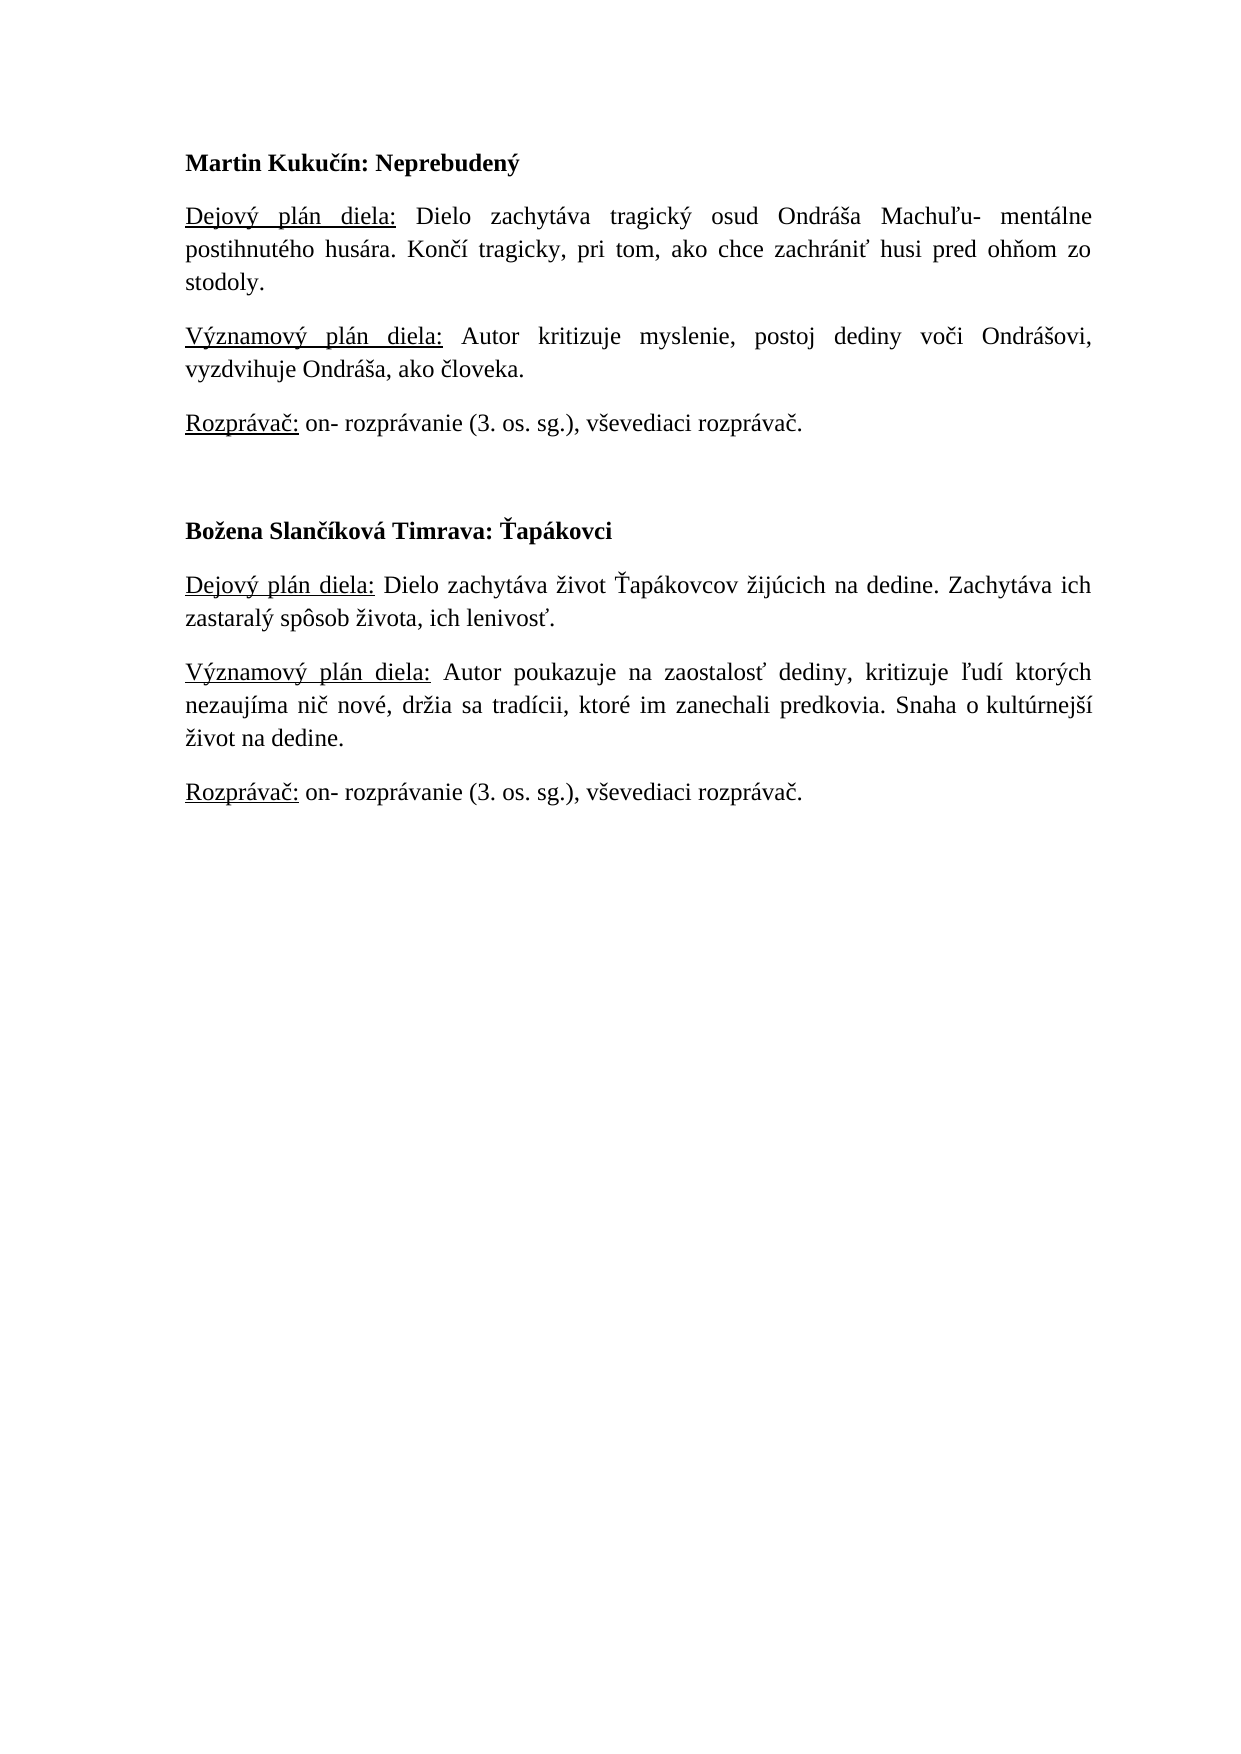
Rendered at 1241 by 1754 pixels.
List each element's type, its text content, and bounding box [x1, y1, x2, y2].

text Božena Slančíková Timrava: Ťapákovci [185, 516, 1093, 545]
text Rozprávač: on- rozprávanie (3. os. sg.), vševediaci rozprávač. [185, 408, 1093, 437]
text Významový plán diela: Autor poukazuje na zaostalosť dediny, kritizuje ľudí ktorých nezaujíma nič nové, držia sa tradícii, ktoré im zanechali predkovia. Snaha o kultúrnejší život na dedine. [185, 657, 1093, 751]
text Dejový plán diela: Dielo zachytáva tragický osud Ondráša Machuľu- mentálne postihnutého husára. Končí tragicky, pri tom, ako chce zachrániť husi pred ohňom zo stodoly. [185, 201, 1093, 296]
text Dejový plán diela: Dielo zachytáva život Ťapákovcov žijúcich na dedine. Zachytáva ich zastaralý spôsob života, ich lenivosť. [185, 570, 1093, 632]
text Rozprávač: on- rozprávanie (3. os. sg.), vševediaci rozprávač. [185, 777, 1093, 805]
text Významový plán diela: Autor kritizuje myslenie, postoj dediny voči Ondrášovi, vyzdvihuje Ondráša, ako človeka. [185, 321, 1093, 383]
text Martin Kukučín: Neprebudený [185, 148, 1093, 176]
